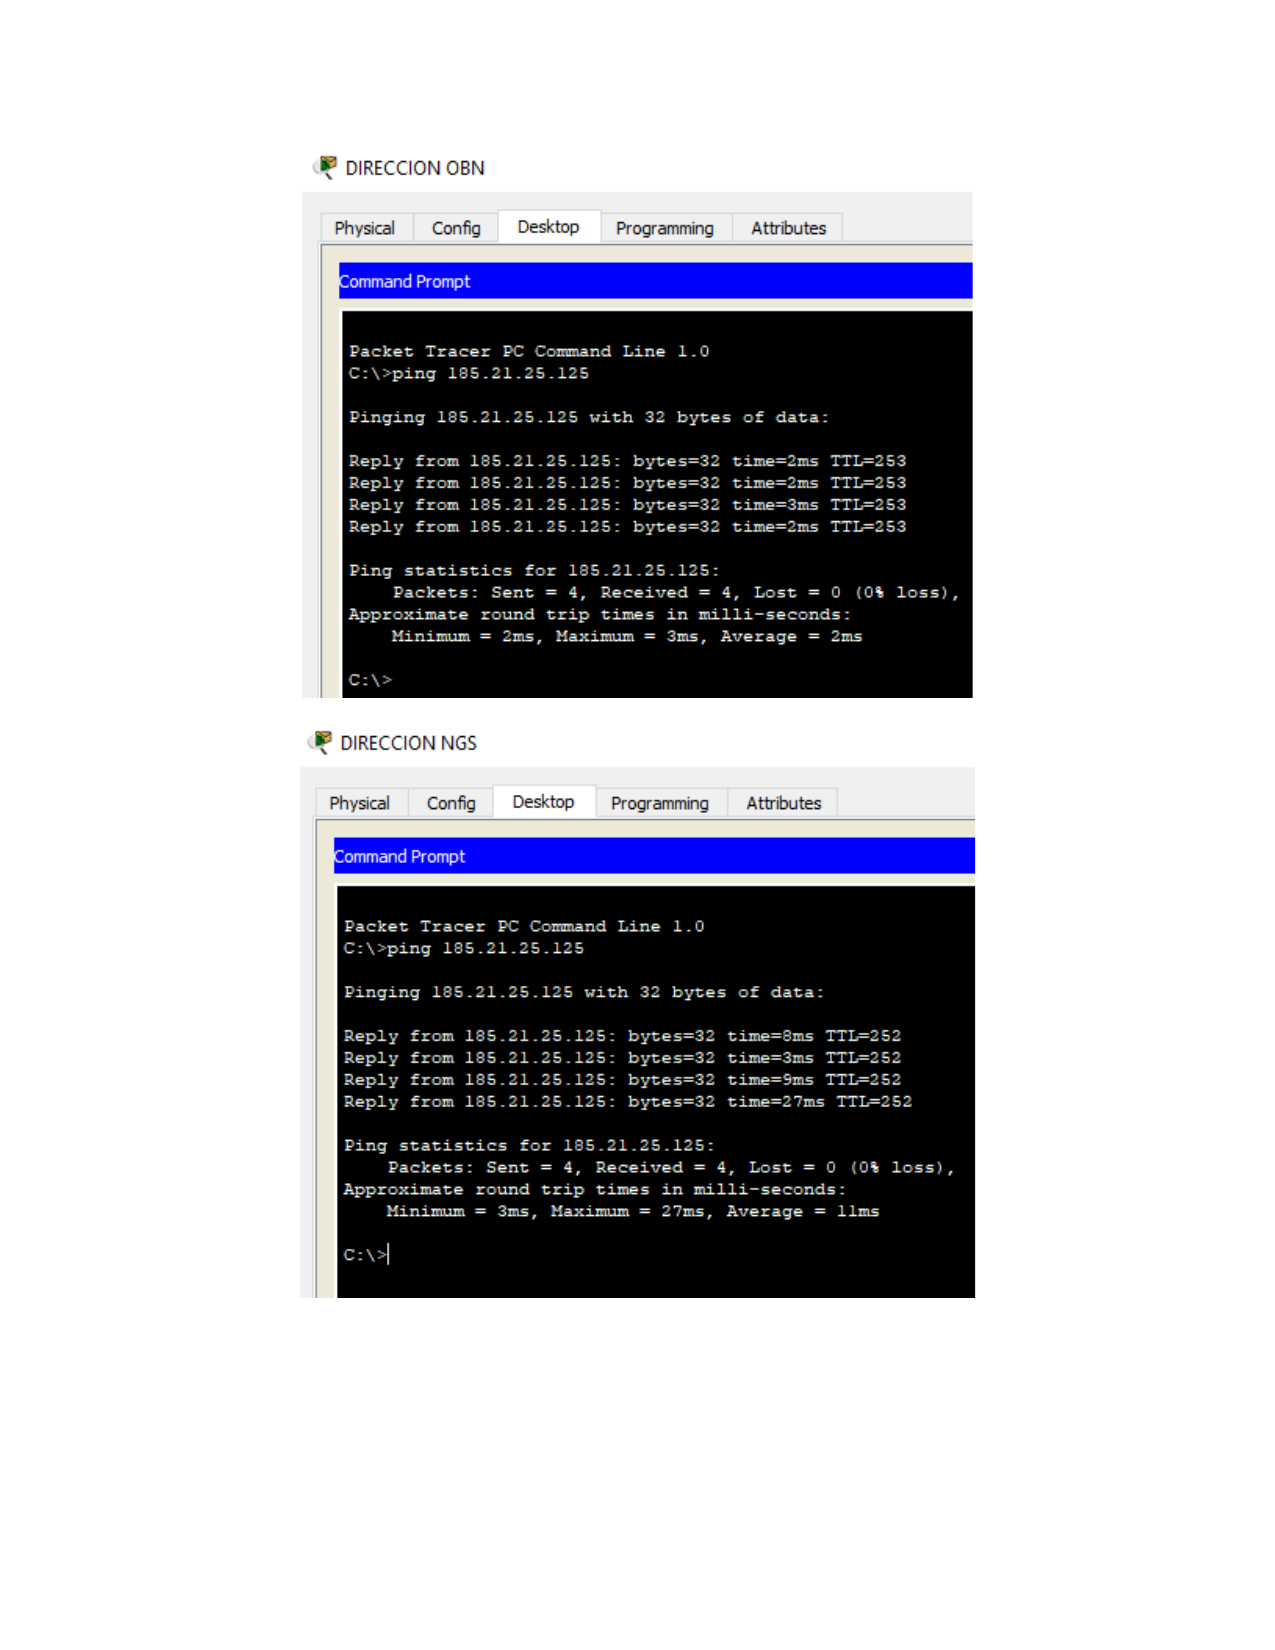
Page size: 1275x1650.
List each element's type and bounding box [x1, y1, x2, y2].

picture [302, 147, 973, 698]
picture [300, 722, 976, 1298]
